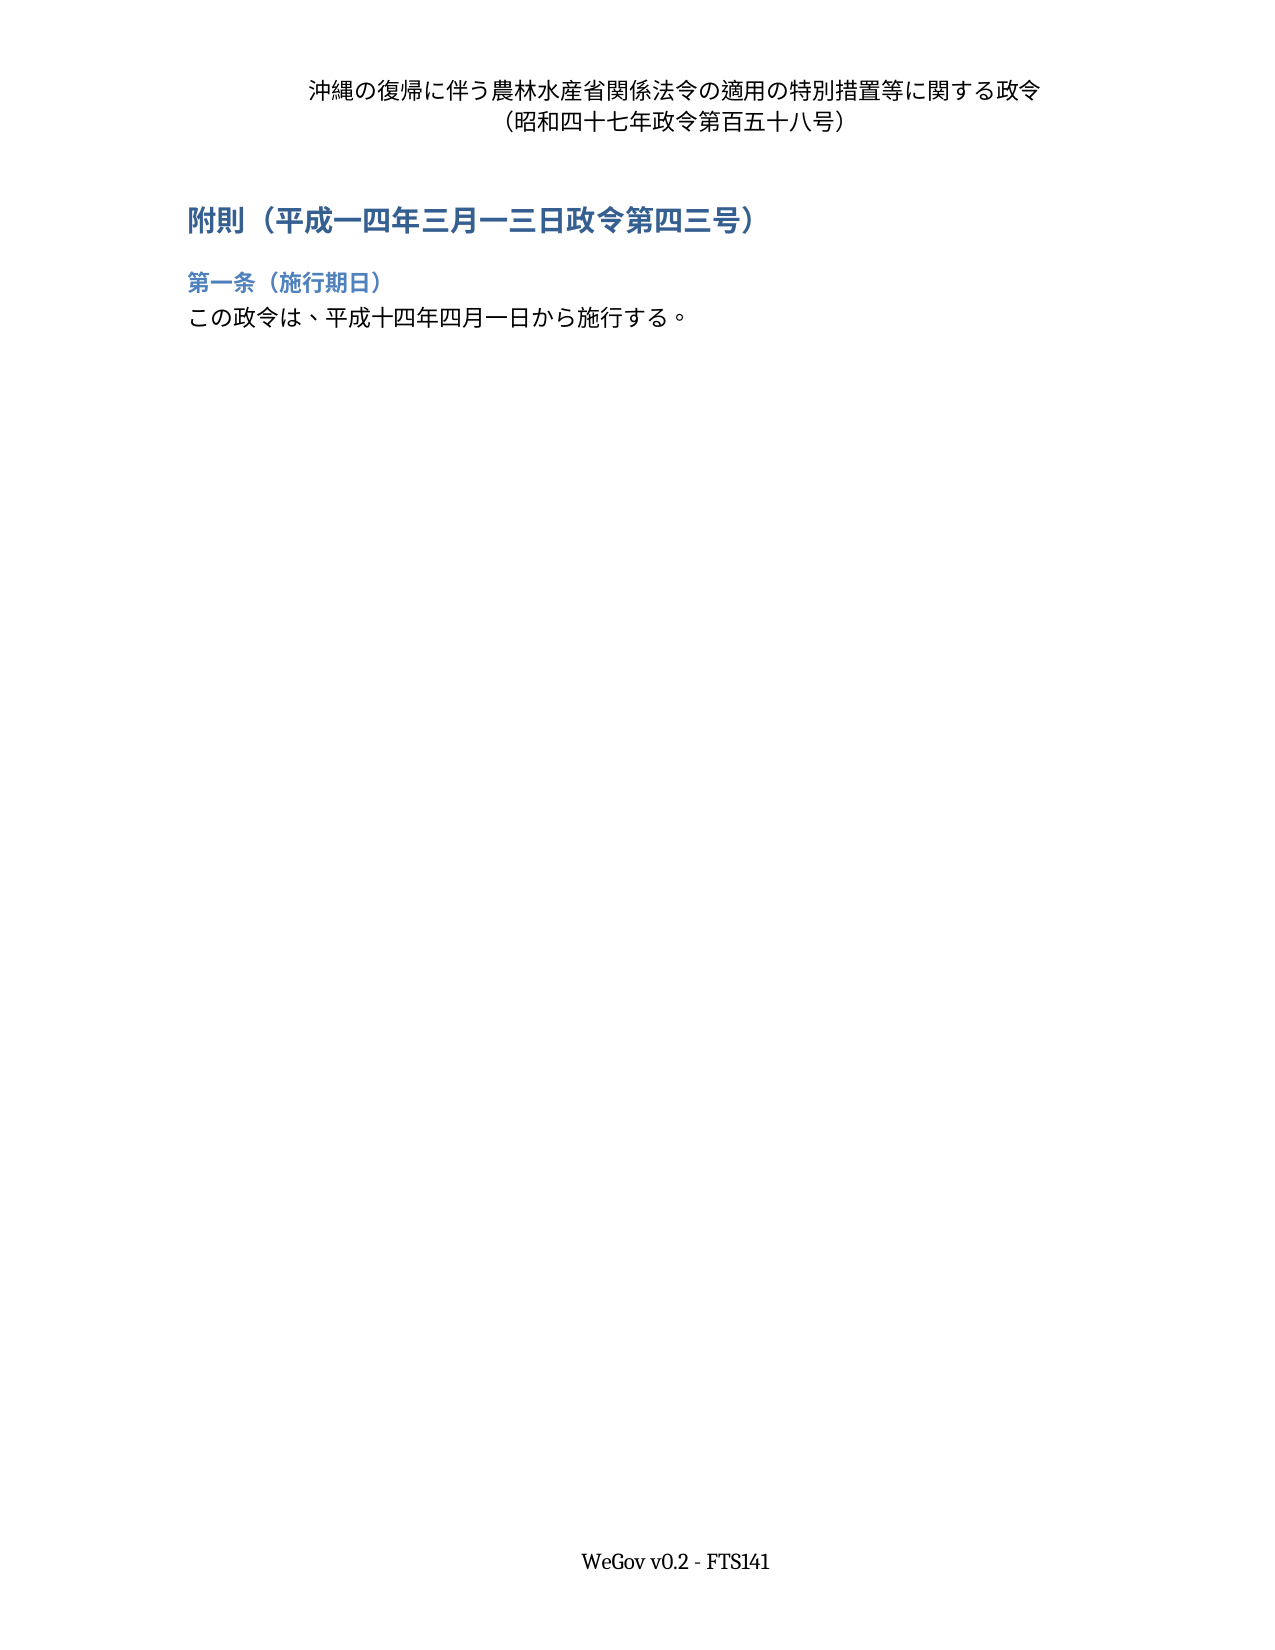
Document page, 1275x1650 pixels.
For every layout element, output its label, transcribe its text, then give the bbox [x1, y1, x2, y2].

subtitle 第一条（施行期日） [187, 266, 1087, 298]
text この政令は、平成十四年四月一日から施行する。 [187, 302, 1087, 334]
subtitle 附則（平成一四年三月一三日政令第四三号） [187, 200, 1087, 240]
